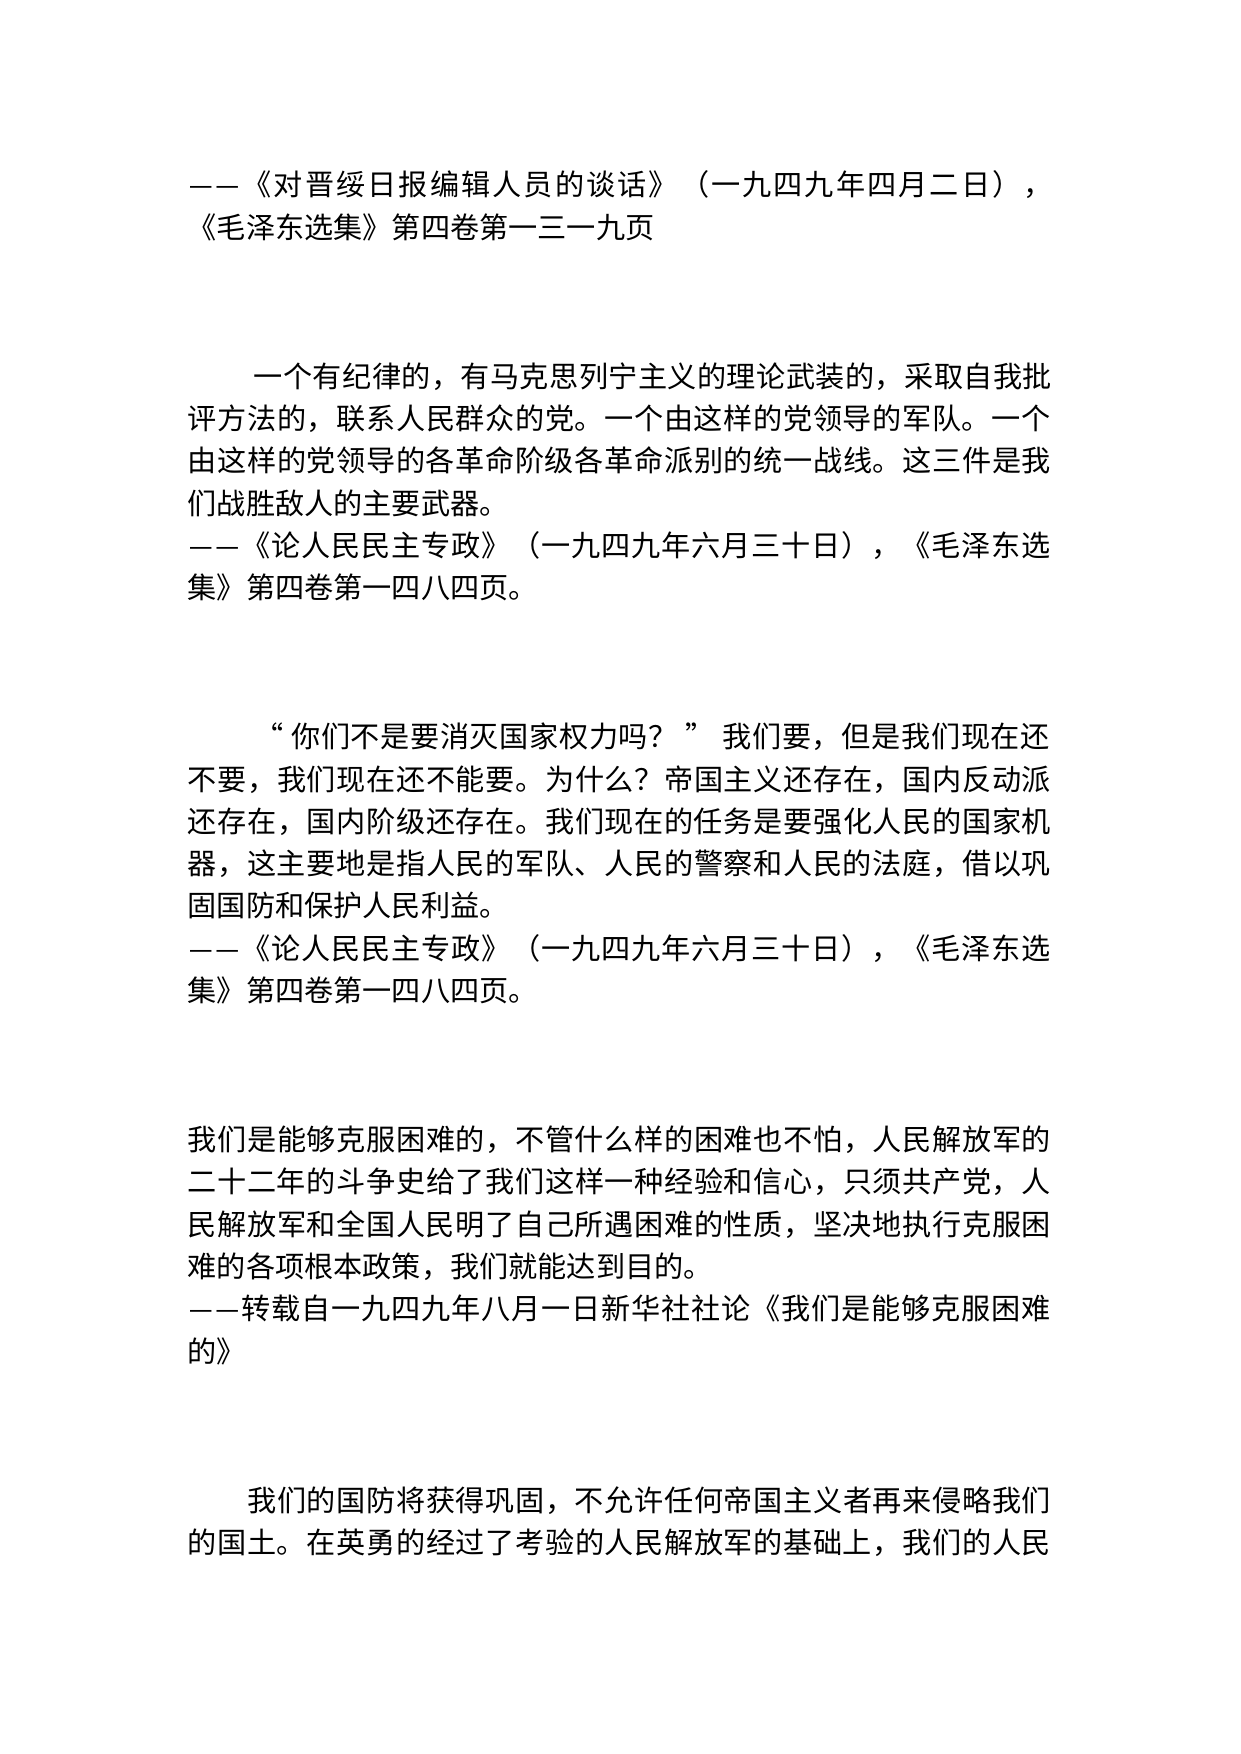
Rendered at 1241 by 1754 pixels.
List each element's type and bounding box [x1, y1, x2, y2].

text [187, 162, 1053, 1562]
